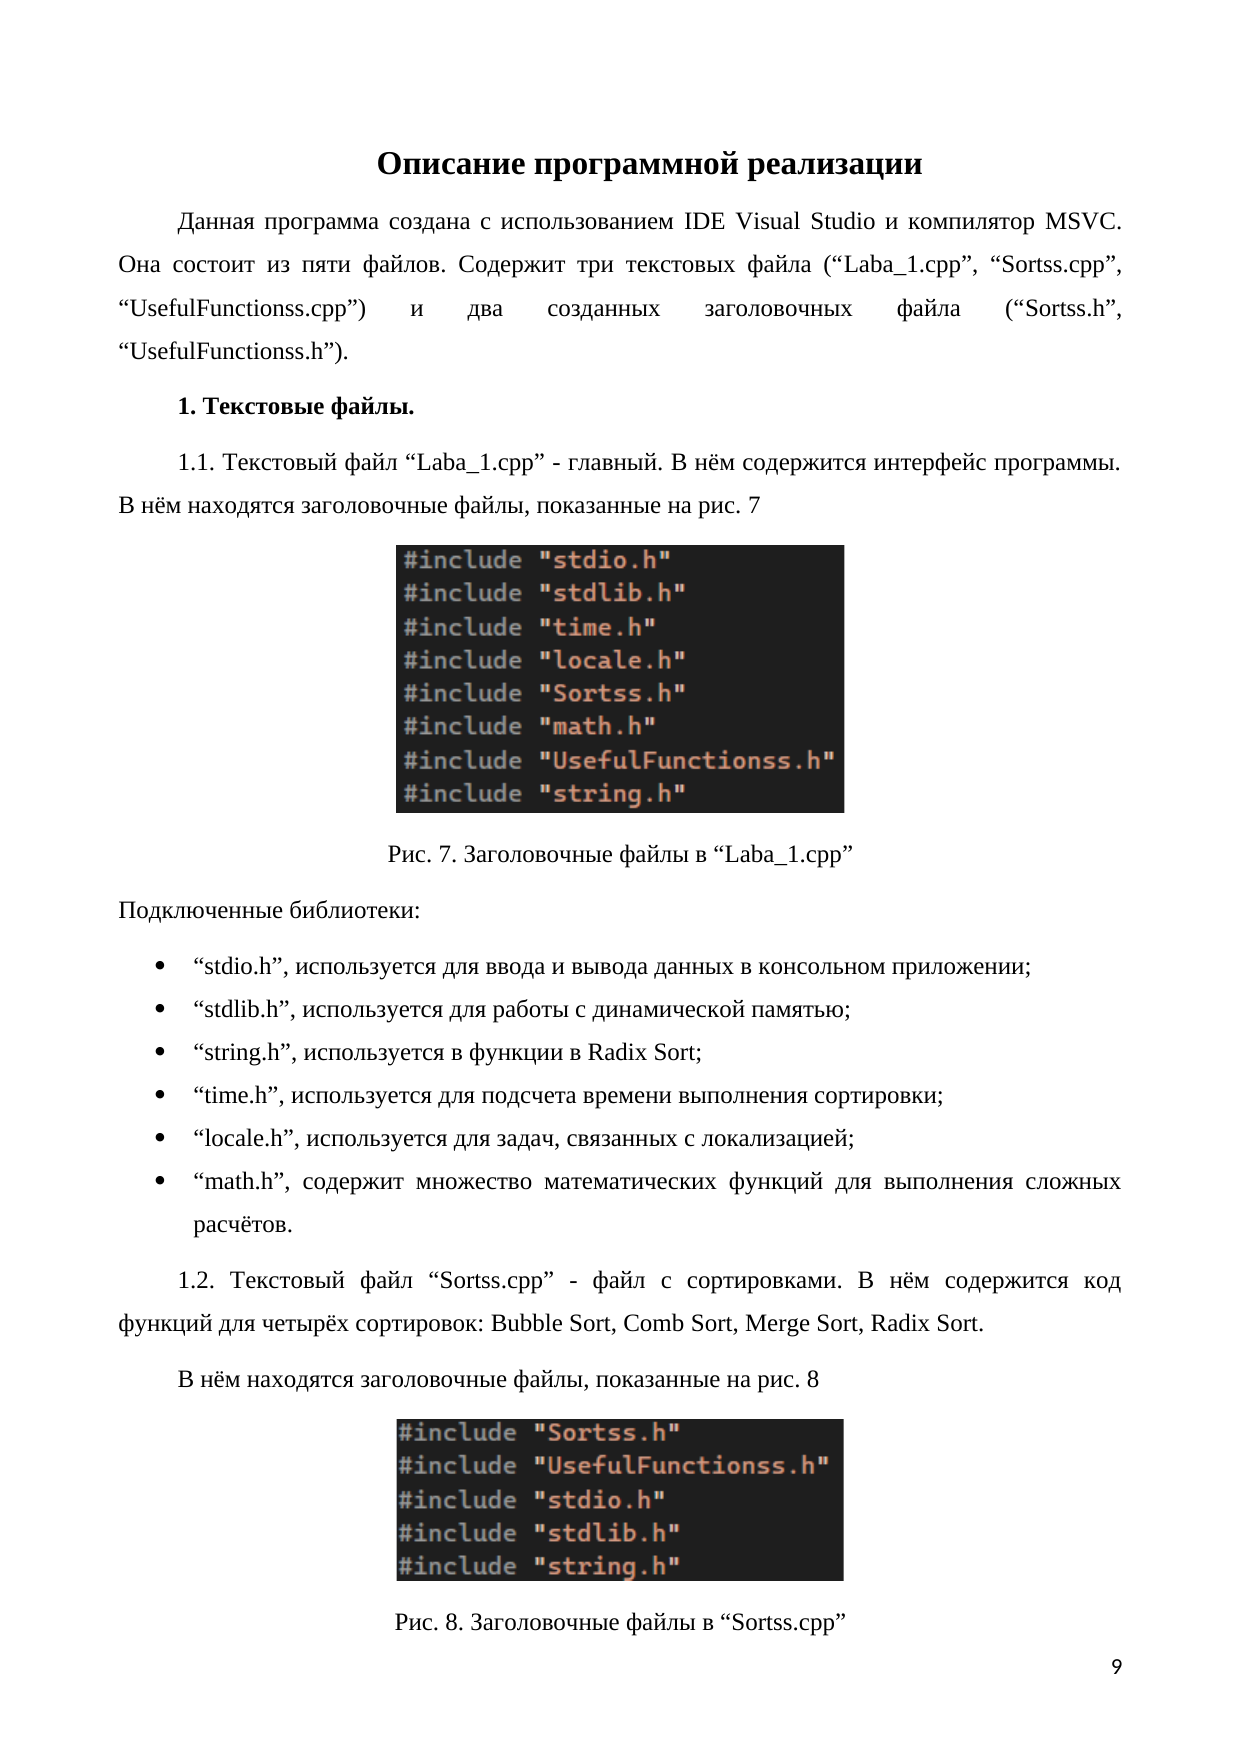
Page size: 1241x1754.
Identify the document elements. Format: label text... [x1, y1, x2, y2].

picture [396, 1419, 844, 1581]
list “locale.h”, используется для задач, связанных с локализацией; [156, 1123, 1122, 1152]
list “stdlib.h”, используется для работы с динамической памятью; [156, 994, 1122, 1023]
text В нём находятся заголовочные файлы, показанные на рис. 8 [118, 1364, 1122, 1393]
picture [396, 545, 845, 813]
text Данная программа создана с использованием IDE Visual Studio и компилятор MSVC. Она состоит из пяти файлов. Содержит три текстовых файла (“Laba_1.cpp”, “Sortss.cpp”, “UsefulFunctionss.cpp”) и два созданных заголовочных файла (“Sortss.h”, “UsefulFunctionss.h”). [118, 206, 1122, 364]
list “math.h”, содержит множество математических функций для выполнения сложных расчётов. [156, 1166, 1122, 1238]
list “string.h”, используется в функции в Radix Sort; [156, 1037, 1122, 1066]
list “stdio.h”, используется для ввода и вывода данных в консольном приложении; [156, 951, 1122, 979]
text 1. Текстовые файлы. [118, 391, 1122, 420]
subtitle Описание программной реализации [118, 143, 1122, 181]
text 1.2. Текстовый файл “Sortss.cpp” - файл с сортировками. В нём содержится код функций для четырёх сортировок: Bubble Sort, Comb Sort, Merge Sort, Radix Sort. [118, 1265, 1122, 1337]
text Рис. 8. Заголовочные файлы в “Sortss.cpp” [118, 1607, 1122, 1636]
text Подключенные библиотеки: [118, 895, 1122, 924]
list “time.h”, используется для подсчета времени выполнения сортировки; [156, 1080, 1122, 1109]
text 1.1. Текстовый файл “Laba_1.cpp” - главный. В нём содержится интерфейс программы. В нём находятся заголовочные файлы, показанные на рис. 7 [118, 447, 1122, 519]
text Рис. 7. Заголовочные файлы в “Laba_1.cpp” [118, 839, 1122, 868]
